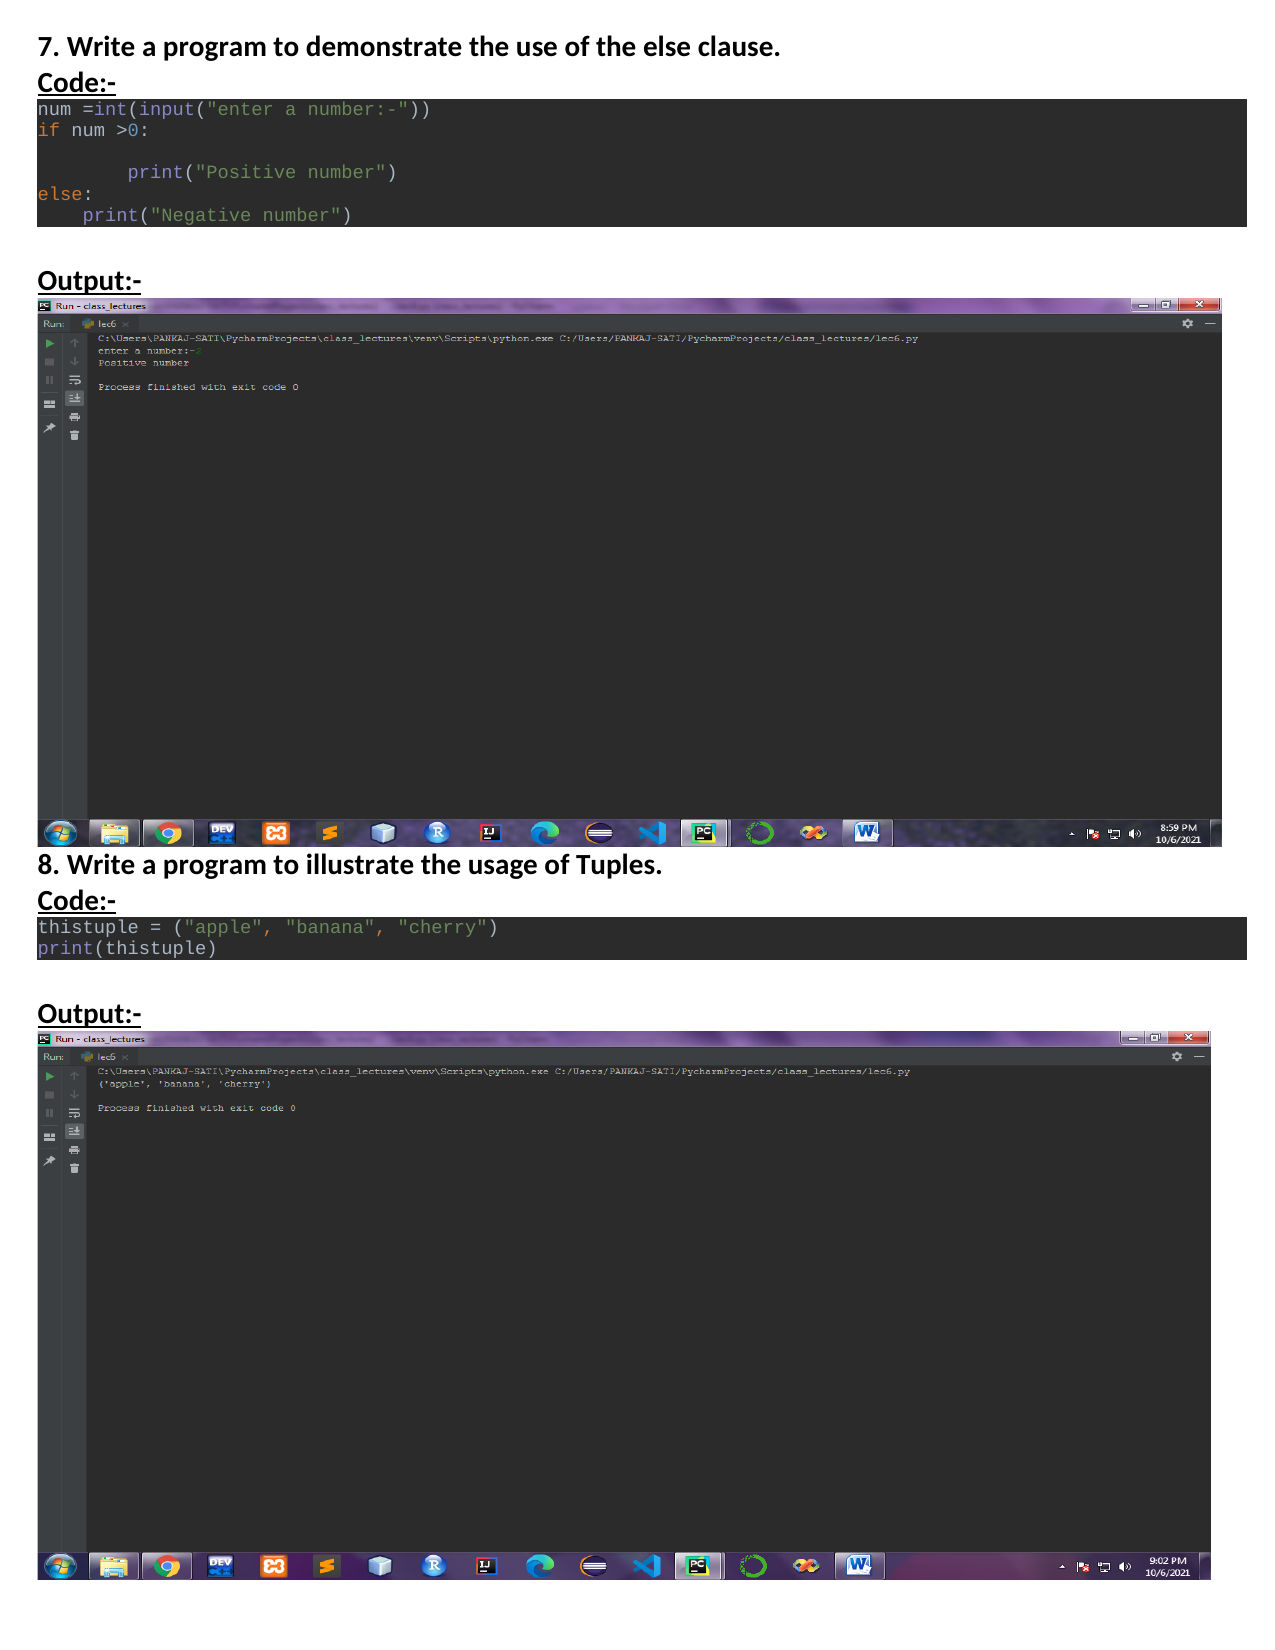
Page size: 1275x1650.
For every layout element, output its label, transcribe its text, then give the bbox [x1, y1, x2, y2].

list Output:- [37, 262, 1247, 298]
list Code:- [37, 64, 1247, 99]
text thistuple = ("apple", "banana", "cherry") print(thistuple) [37, 917, 1247, 960]
picture [37, 1031, 1211, 1580]
text num =int(input("enter a number:-")) if num >0: print("Positive number") else: print("Negative number") [37, 99, 1247, 227]
picture [37, 298, 1222, 847]
list 7. Write a program to demonstrate the use of the else clause. [37, 28, 1247, 64]
list 8. Write a program to illustrate the usage of Tuples. [37, 846, 1247, 882]
list Output:- [37, 996, 1247, 1031]
list Code:- [37, 882, 1247, 917]
